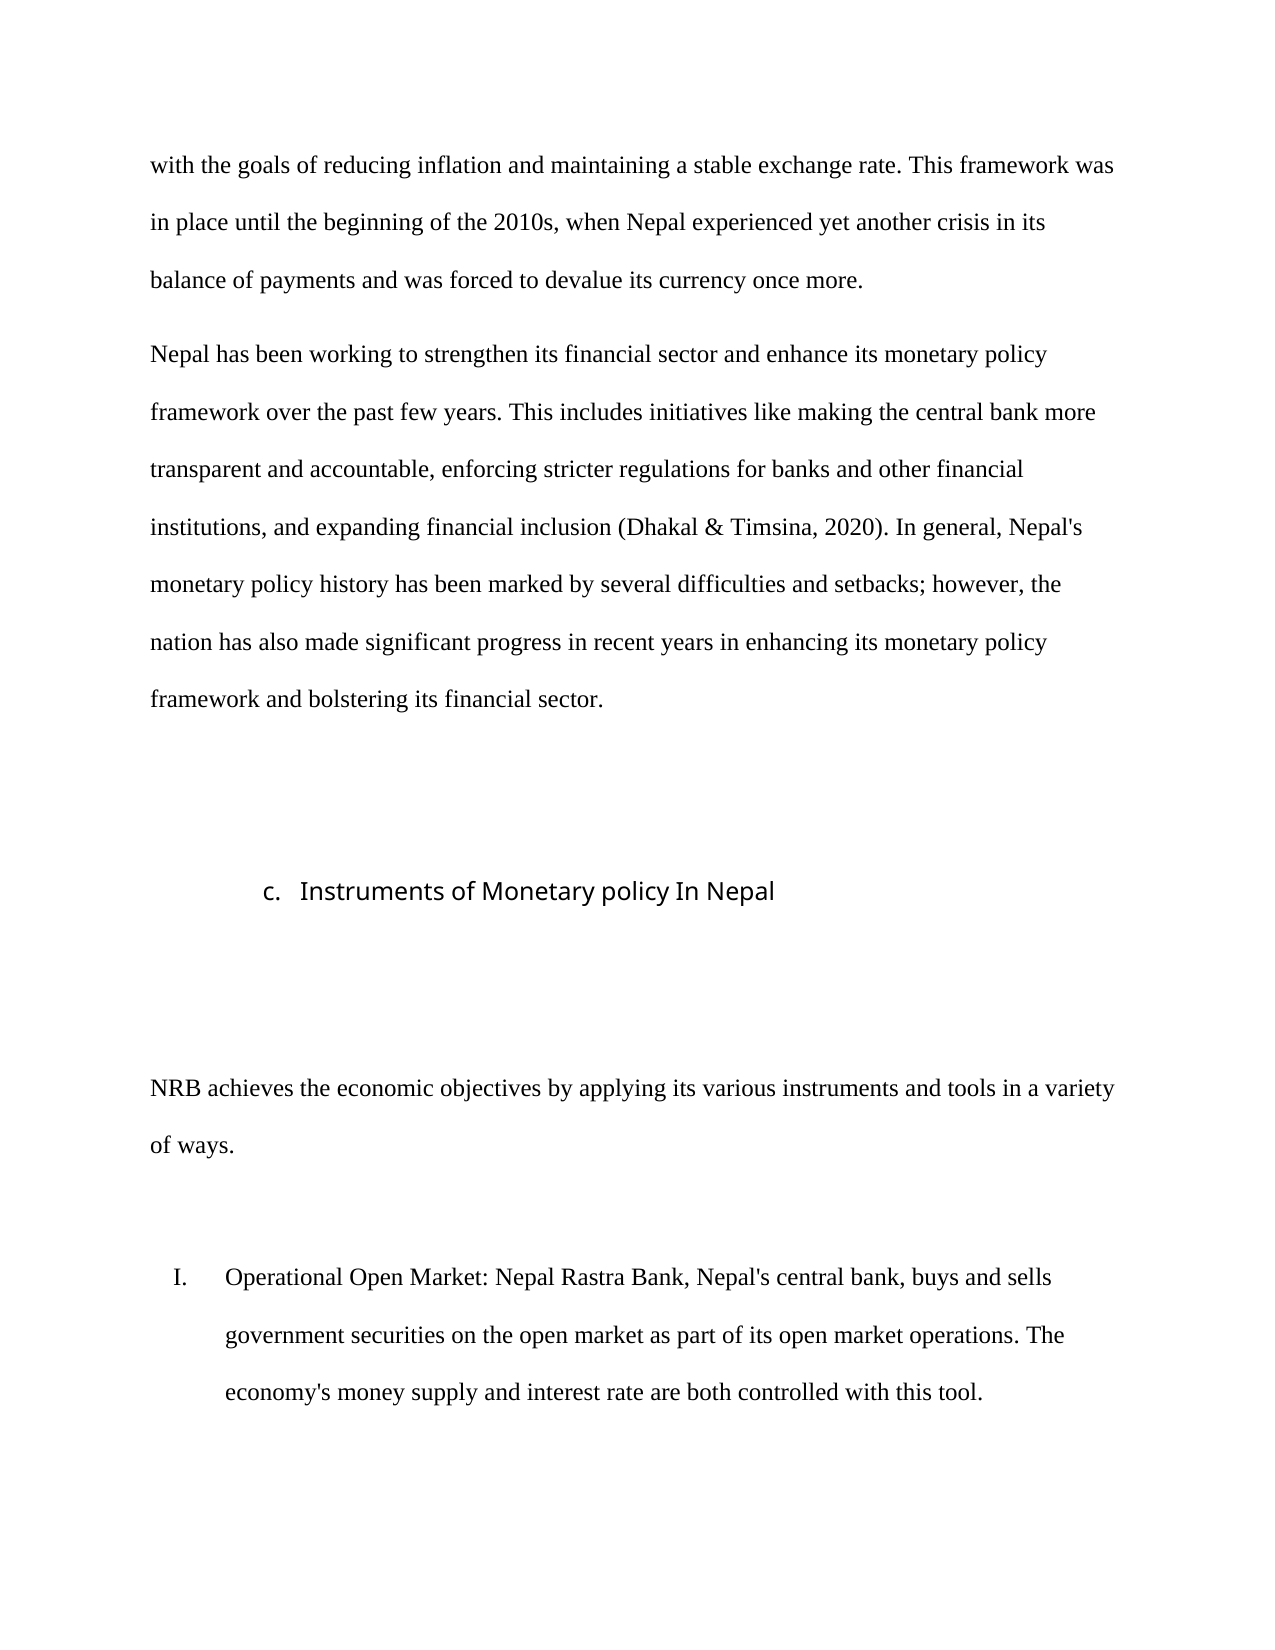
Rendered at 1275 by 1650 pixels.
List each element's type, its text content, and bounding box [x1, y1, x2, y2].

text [150, 150, 1125, 294]
list Operational Open Market: Nepal Rastra Bank, Nepal's central bank, buys and sells government securities on the open market as part of its open market operations. The economy's money supply and interest rate are both controlled with this tool. [187, 1262, 1125, 1406]
text Nepal has been working to strengthen its financial sector and enhance its monetary policy framework over the past few years. This includes initiatives like making the central bank more transparent and accountable, enforcing stricter regulations for banks and other financial institutions, and expanding financial inclusion (Dhakal & Timsina, 2020). In general, Nepal's monetary policy history has been marked by several difficulties and setbacks; however, the nation has also made significant progress in recent years in enhancing its monetary policy framework and bolstering its financial sector. [150, 339, 1125, 713]
text NRB achieves the economic objectives by applying its various instruments and tools in a variety of ways. [150, 1073, 1125, 1159]
list Instruments of Monetary policy In Nepal [262, 873, 1125, 907]
